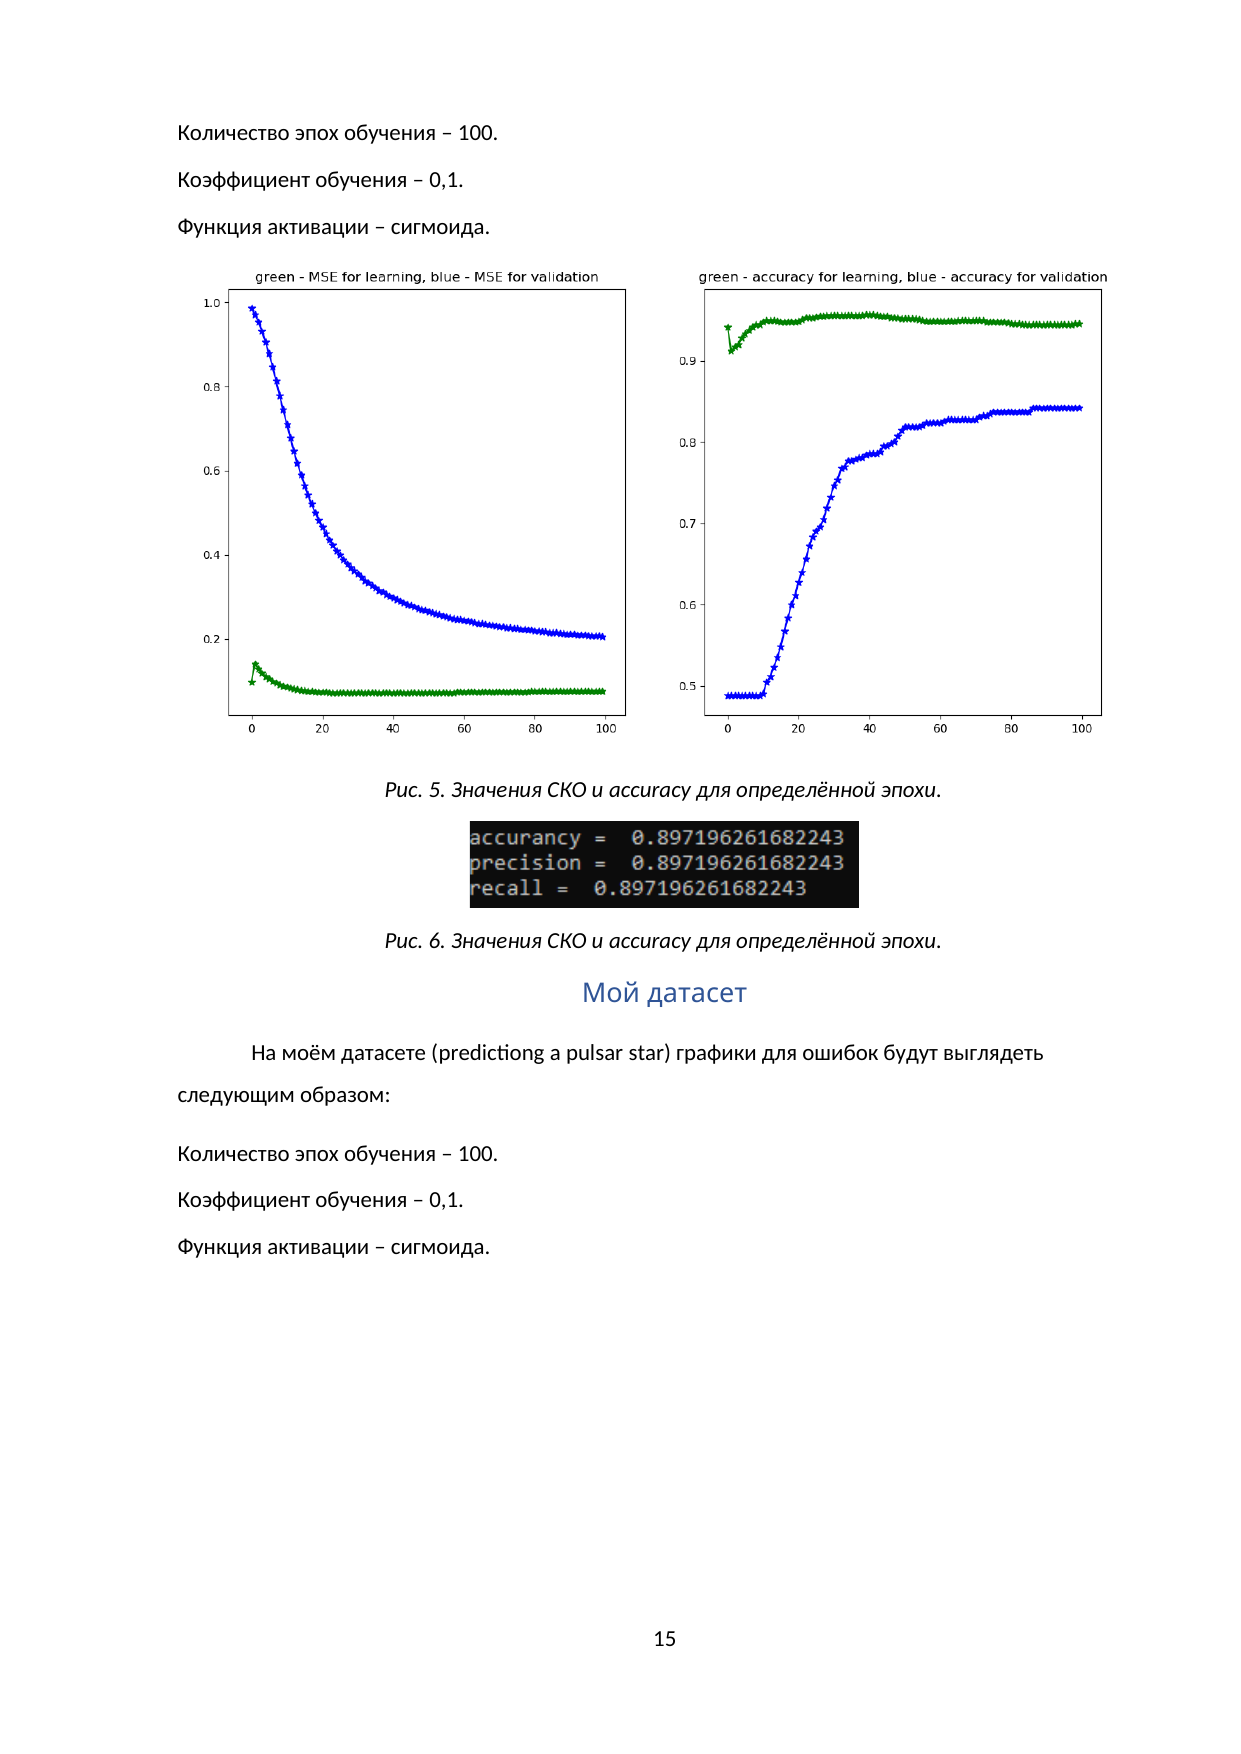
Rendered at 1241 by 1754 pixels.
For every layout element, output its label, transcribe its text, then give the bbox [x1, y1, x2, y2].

text Рис. 6. Значения СКО и accuracy для определённой эпохи. [177, 926, 1152, 954]
picture [177, 258, 1152, 756]
text Количество эпох обучения – 100. [177, 118, 1152, 146]
text Коэффициент обучения – 0,1. [177, 165, 1152, 193]
text Функция активации – сигмоида. [177, 1232, 1152, 1260]
picture [469, 821, 859, 908]
subtitle Мой датасет [177, 973, 1152, 1010]
text Количество эпох обучения – 100. [177, 1139, 1152, 1167]
text На моём датасете (predictiong a pulsar star) графики для ошибок будут выглядеть следующим образом: [177, 1038, 1152, 1108]
text Коэффициент обучения – 0,1. [177, 1186, 1152, 1213]
text Рис. 5. Значения СКО и accuracy для определённой эпохи. [177, 775, 1152, 803]
text Функция активации – сигмоида. [177, 212, 1152, 240]
